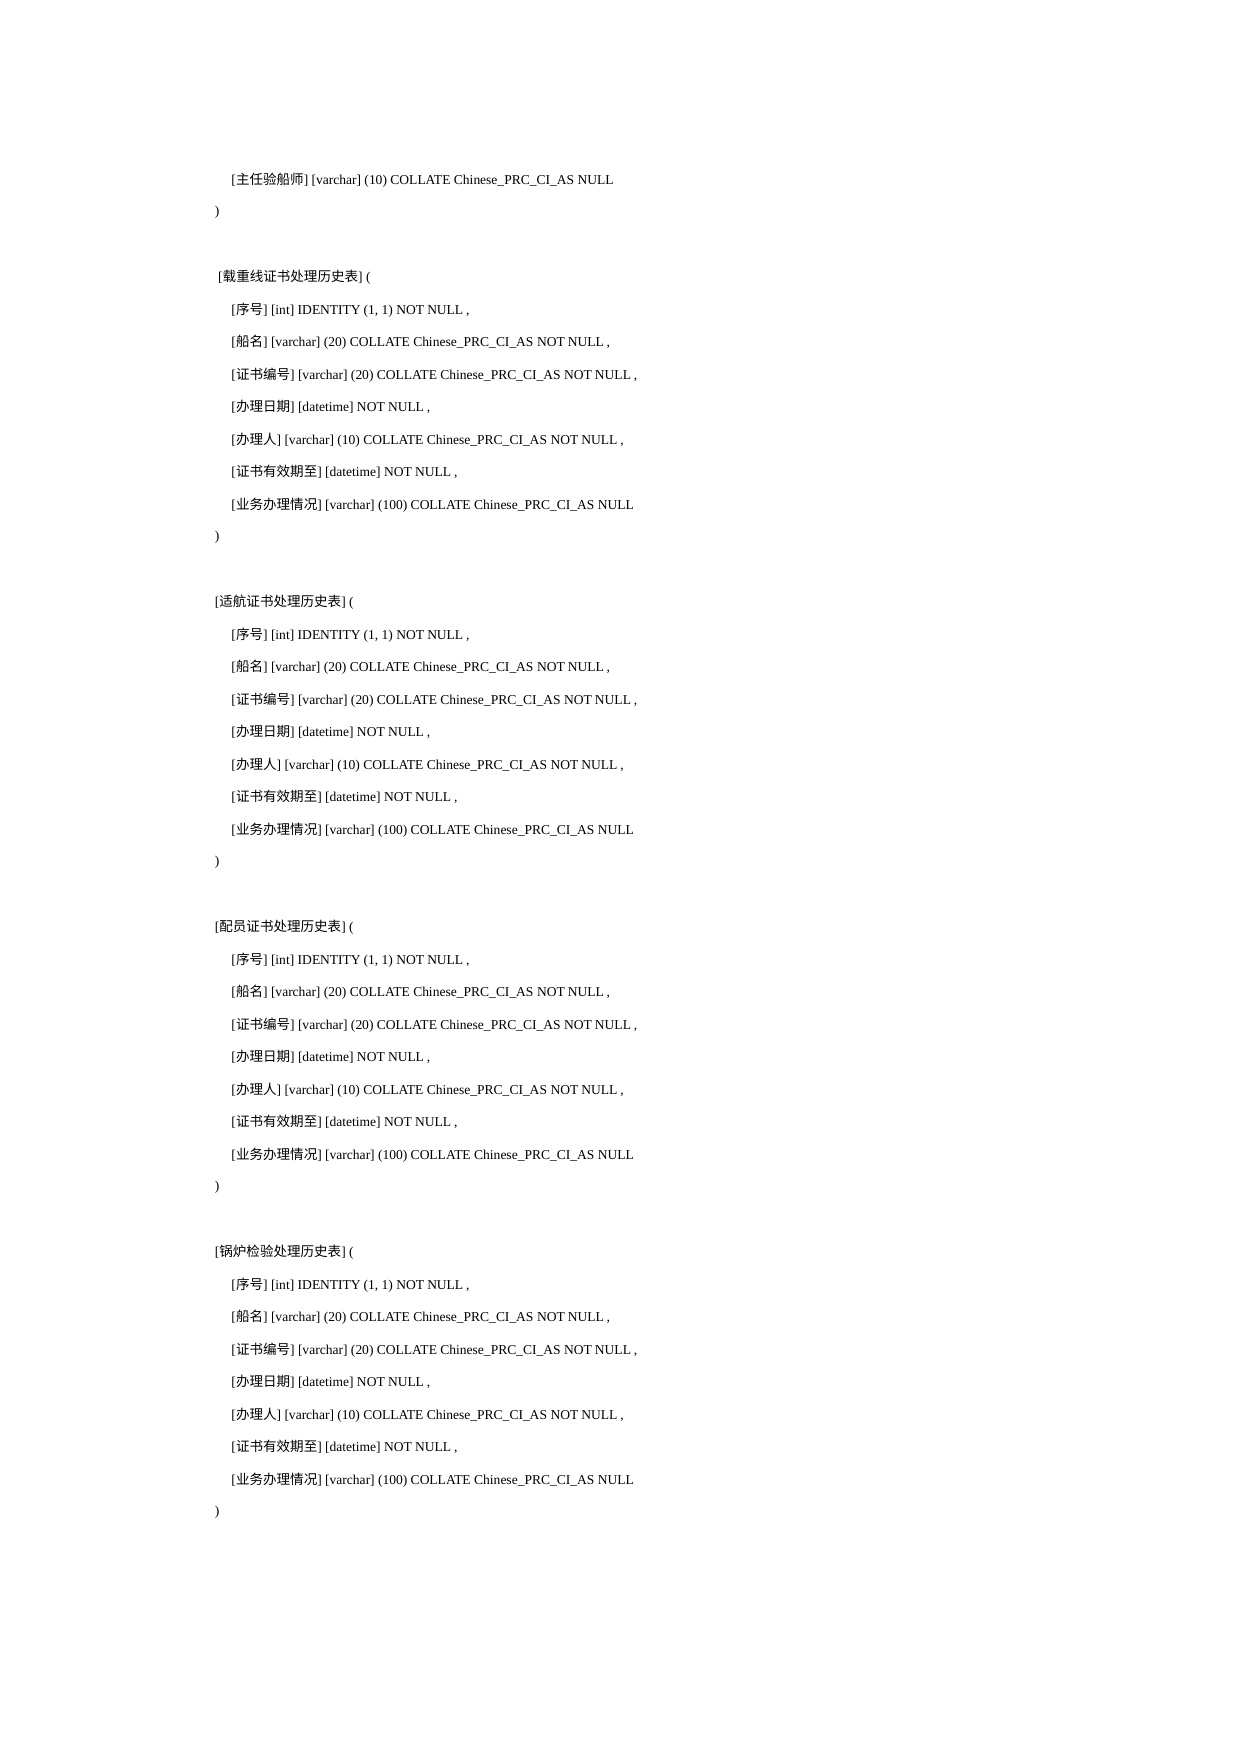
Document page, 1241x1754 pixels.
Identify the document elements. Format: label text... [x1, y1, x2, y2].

text [证书编号] [varchar] (20) COLLATE Chinese_PRC_CI_AS NOT NULL , [187, 682, 1053, 714]
text ) [187, 194, 1053, 227]
text [办理日期] [datetime] NOT NULL , [187, 389, 1053, 422]
text [序号] [int] IDENTITY (1, 1) NOT NULL , [187, 1267, 1053, 1299]
text [证书编号] [varchar] (20) COLLATE Chinese_PRC_CI_AS NOT NULL , [187, 1007, 1053, 1039]
text [业务办理情况] [varchar] (100) COLLATE Chinese_PRC_CI_AS NULL [187, 812, 1053, 844]
text [证书有效期至] [datetime] NOT NULL , [187, 1104, 1053, 1137]
text [业务办理情况] [varchar] (100) COLLATE Chinese_PRC_CI_AS NULL [187, 1462, 1053, 1494]
text [证书有效期至] [datetime] NOT NULL , [187, 1429, 1053, 1462]
text ) [187, 1494, 1053, 1527]
text [业务办理情况] [varchar] (100) COLLATE Chinese_PRC_CI_AS NULL [187, 487, 1053, 519]
text ) [187, 844, 1053, 877]
text [锅炉检验处理历史表] ( [187, 1234, 1053, 1267]
text [证书编号] [varchar] (20) COLLATE Chinese_PRC_CI_AS NOT NULL , [187, 357, 1053, 389]
text [办理人] [varchar] (10) COLLATE Chinese_PRC_CI_AS NOT NULL , [187, 1397, 1053, 1429]
text [证书有效期至] [datetime] NOT NULL , [187, 779, 1053, 812]
text ) [187, 1169, 1053, 1202]
text [办理人] [varchar] (10) COLLATE Chinese_PRC_CI_AS NOT NULL , [187, 422, 1053, 454]
text [证书编号] [varchar] (20) COLLATE Chinese_PRC_CI_AS NOT NULL , [187, 1332, 1053, 1364]
text [证书有效期至] [datetime] NOT NULL , [187, 454, 1053, 487]
text [办理日期] [datetime] NOT NULL , [187, 1364, 1053, 1397]
text [船名] [varchar] (20) COLLATE Chinese_PRC_CI_AS NOT NULL , [187, 324, 1053, 357]
text [办理人] [varchar] (10) COLLATE Chinese_PRC_CI_AS NOT NULL , [187, 747, 1053, 779]
text [船名] [varchar] (20) COLLATE Chinese_PRC_CI_AS NOT NULL , [187, 649, 1053, 682]
text [船名] [varchar] (20) COLLATE Chinese_PRC_CI_AS NOT NULL , [187, 974, 1053, 1007]
text [配员证书处理历史表] ( [187, 909, 1053, 942]
text [业务办理情况] [varchar] (100) COLLATE Chinese_PRC_CI_AS NULL [187, 1137, 1053, 1169]
text ) [187, 519, 1053, 552]
text [适航证书处理历史表] ( [187, 584, 1053, 617]
text [办理人] [varchar] (10) COLLATE Chinese_PRC_CI_AS NOT NULL , [187, 1072, 1053, 1104]
text [船名] [varchar] (20) COLLATE Chinese_PRC_CI_AS NOT NULL , [187, 1299, 1053, 1332]
text [主任验船师] [varchar] (10) COLLATE Chinese_PRC_CI_AS NULL [187, 162, 1053, 194]
text [序号] [int] IDENTITY (1, 1) NOT NULL , [187, 292, 1053, 324]
text [办理日期] [datetime] NOT NULL , [187, 714, 1053, 747]
text [载重线证书处理历史表] ( [187, 259, 1053, 292]
text [序号] [int] IDENTITY (1, 1) NOT NULL , [187, 617, 1053, 649]
text [办理日期] [datetime] NOT NULL , [187, 1039, 1053, 1072]
text [序号] [int] IDENTITY (1, 1) NOT NULL , [187, 942, 1053, 974]
